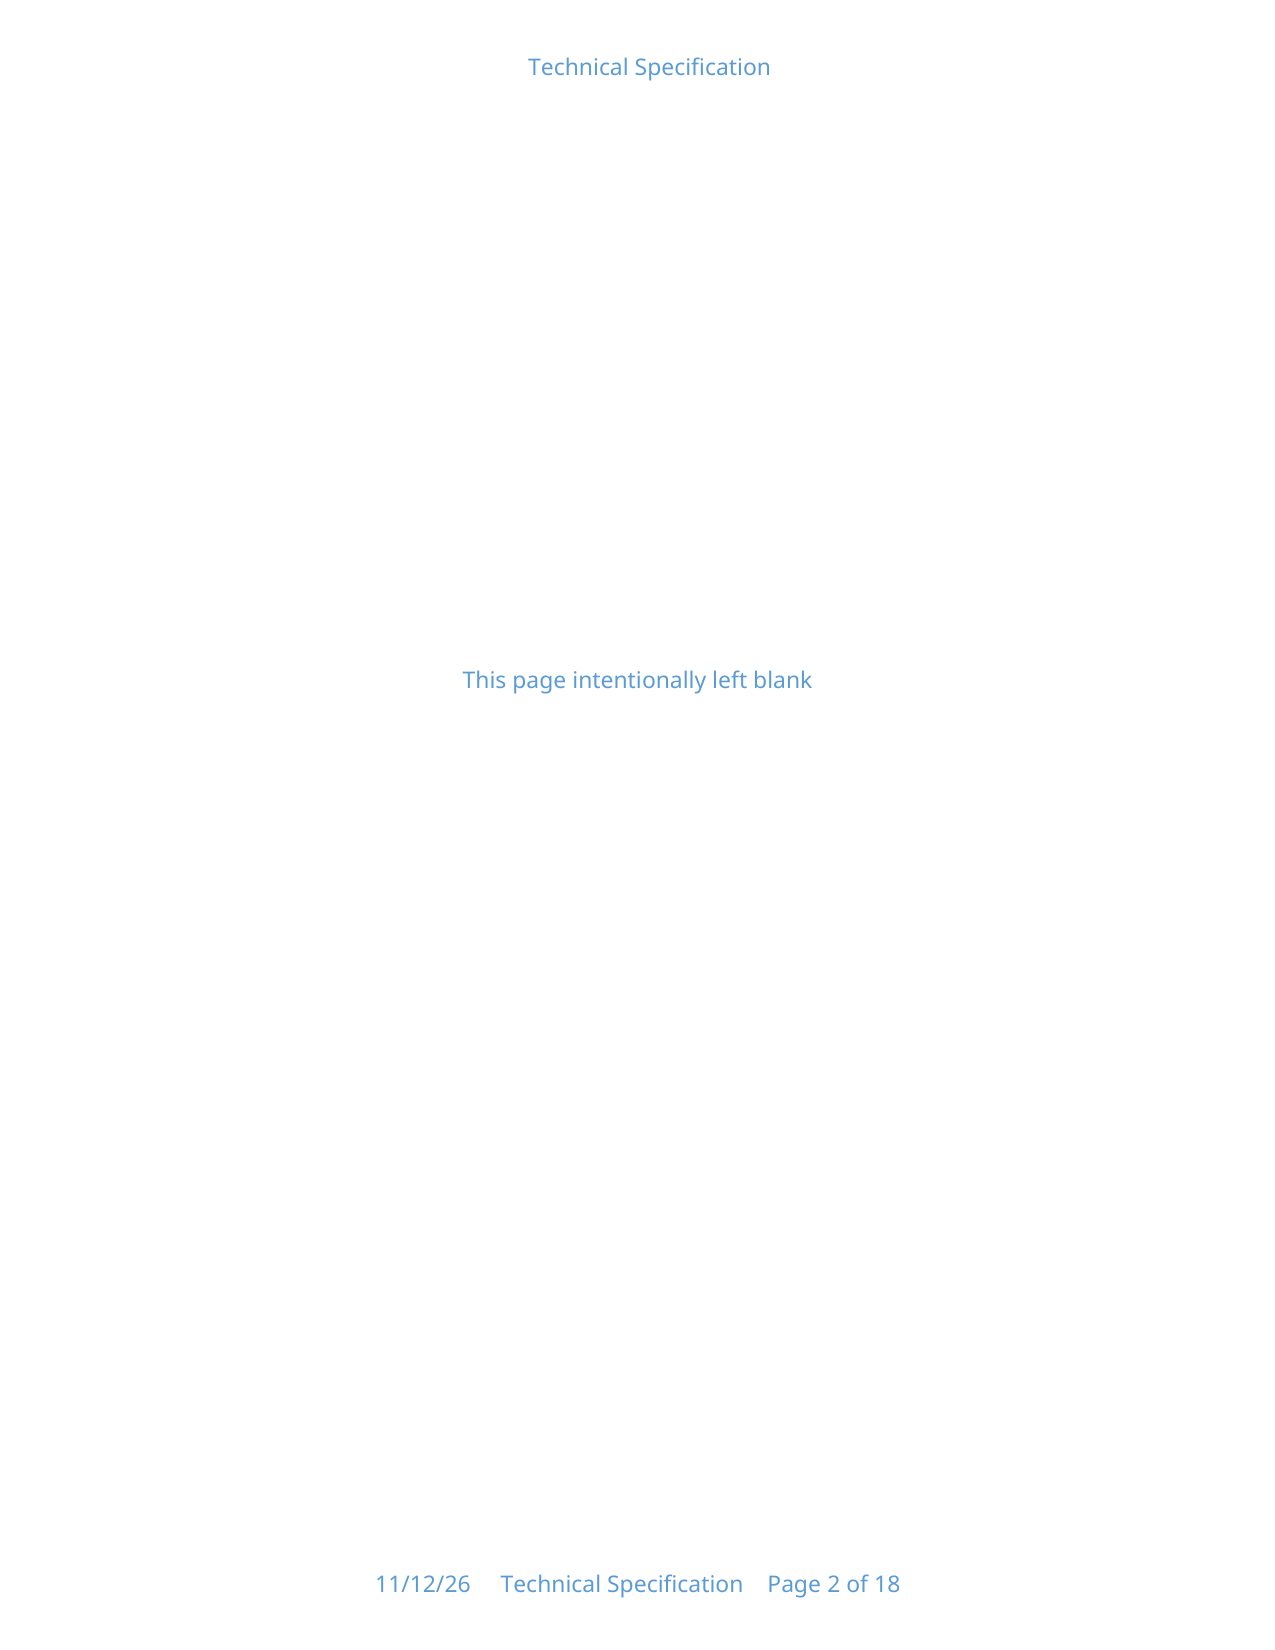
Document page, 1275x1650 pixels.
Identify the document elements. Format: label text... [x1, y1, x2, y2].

text This page intentionally left blank [105, 664, 1170, 695]
